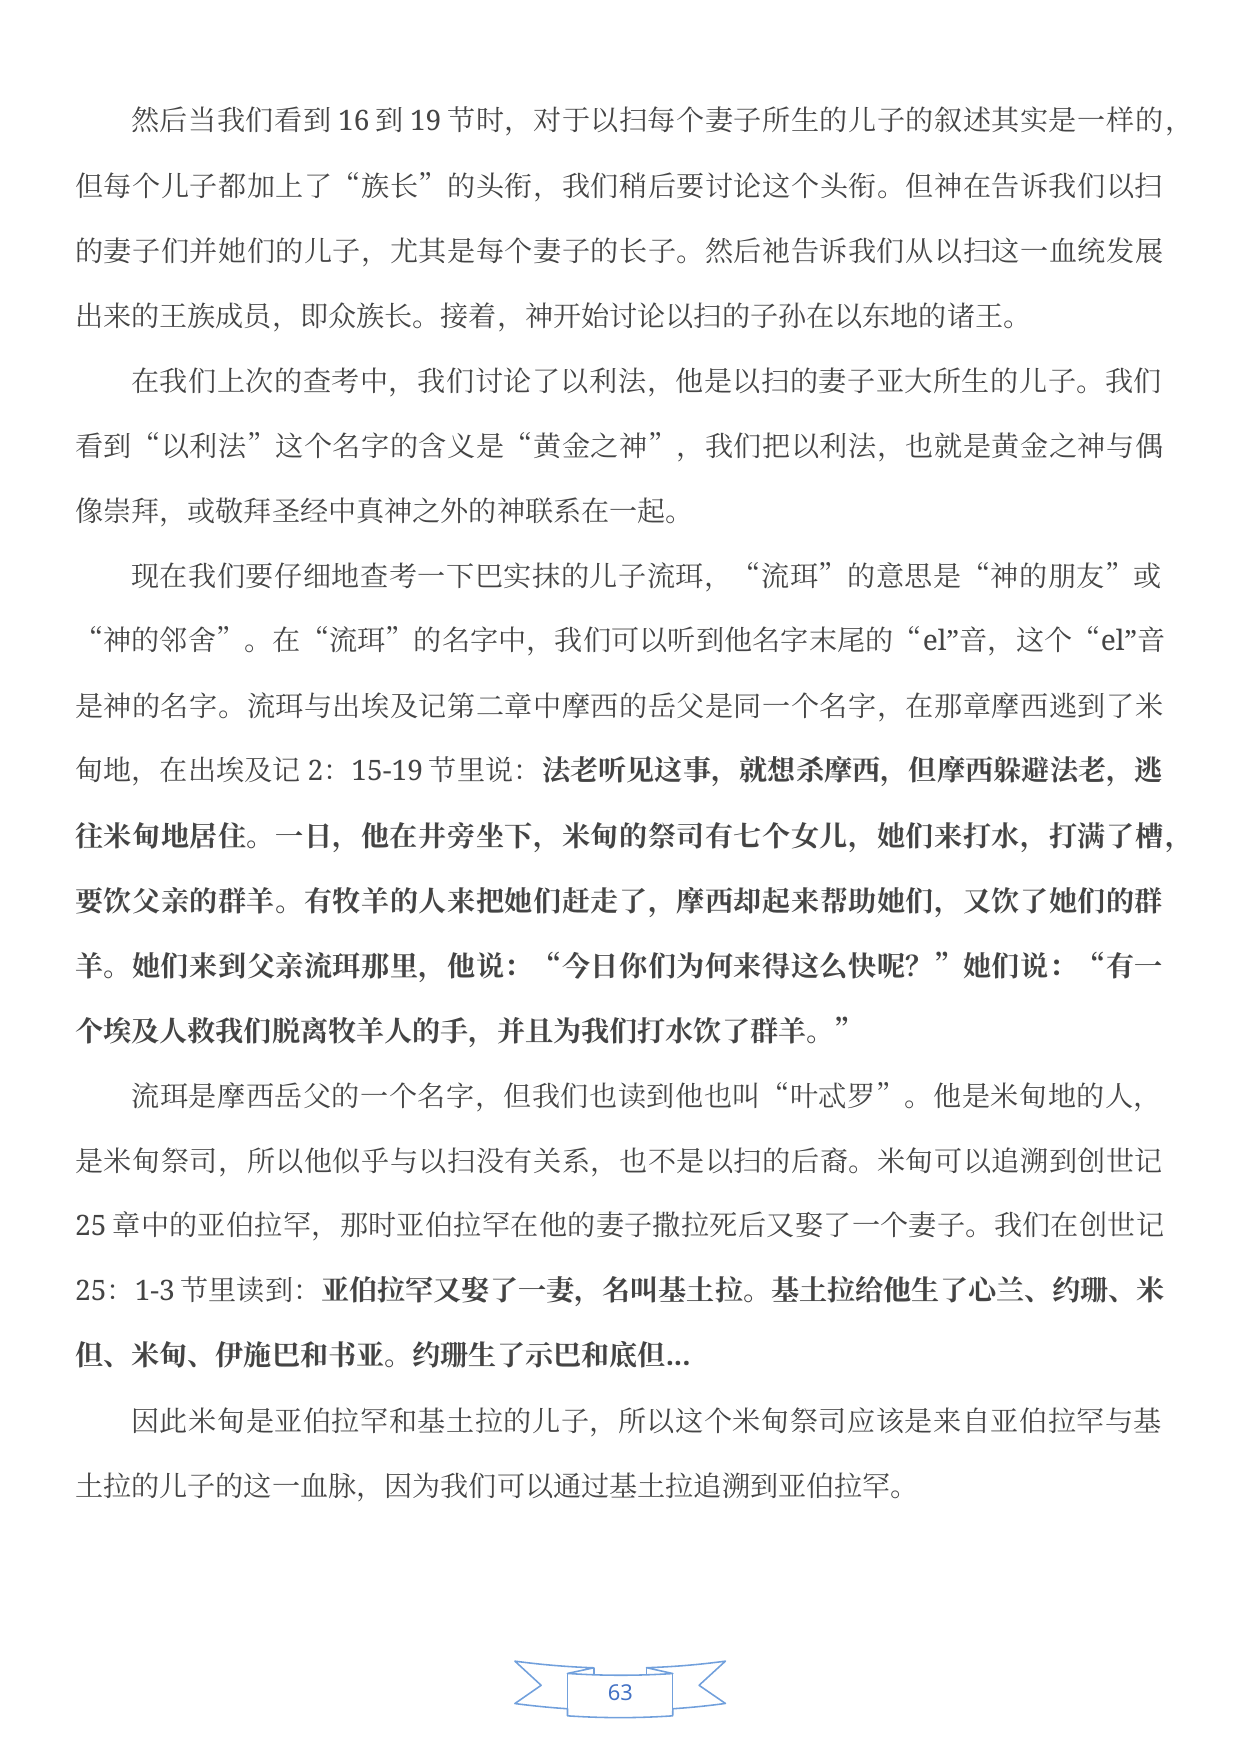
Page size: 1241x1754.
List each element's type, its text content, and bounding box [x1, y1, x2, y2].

text 流珥是摩西岳父的一个名字，但我们也读到他也叫“叶忒罗”。他是米甸地的人，是米甸祭司，所以他似乎与以扫没有关系，也不是以扫的后裔。米甸可以追溯到创世记25章中的亚伯拉罕，那时亚伯拉罕在他的妻子撒拉死后又娶了一个妻子。我们在创世记25：1-3节里读到：亚伯拉罕又娶了一妻，名叫基土拉。基土拉给他生了心兰、约珊、米但、米甸、伊施巴和书亚。约珊生了示巴和底但... [75, 1061, 1165, 1386]
text 然后当我们看到16到19节时，对于以扫每个妻子所生的儿子的叙述其实是一样的，但每个儿子都加上了“族长”的头衔，我们稍后要讨论这个头衔。但神在告诉我们以扫的妻子们并她们的儿子，尤其是每个妻子的长子。然后祂告诉我们从以扫这一血统发展出来的王族成员，即众族长。接着，神开始讨论以扫的子孙在以东地的诸王。 [75, 86, 1165, 346]
text 因此米甸是亚伯拉罕和基土拉的儿子，所以这个米甸祭司应该是来自亚伯拉罕与基土拉的儿子的这一血脉，因为我们可以通过基土拉追溯到亚伯拉罕。 [75, 1386, 1165, 1516]
text 现在我们要仔细地查考一下巴实抹的儿子流珥，“流珥”的意思是“神的朋友”或“神的邻舍”。在“流珥”的名字中，我们可以听到他名字末尾的“el”音，这个“el”音是神的名字。流珥与出埃及记第二章中摩西的岳父是同一个名字，在那章摩西逃到了米甸地，在出埃及记2：15-19节里说：法老听见这事，就想杀摩西，但摩西躲避法老，逃往米甸地居住。一日，他在井旁坐下，米甸的祭司有七个女儿，她们来打水，打满了槽，要饮父亲的群羊。有牧羊的人来把她们赶走了，摩西却起来帮助她们，又饮了她们的群羊。她们来到父亲流珥那里，他说：“今日你们为何来得这么快呢？”她们说：“有一个埃及人救我们脱离牧羊人的手，并且为我们打水饮了群羊。” [75, 541, 1165, 1061]
text 在我们上次的查考中，我们讨论了以利法，他是以扫的妻子亚大所生的儿子。我们看到“以利法”这个名字的含义是“黄金之神”，我们把以利法，也就是黄金之神与偶像崇拜，或敬拜圣经中真神之外的神联系在一起。 [75, 346, 1165, 541]
